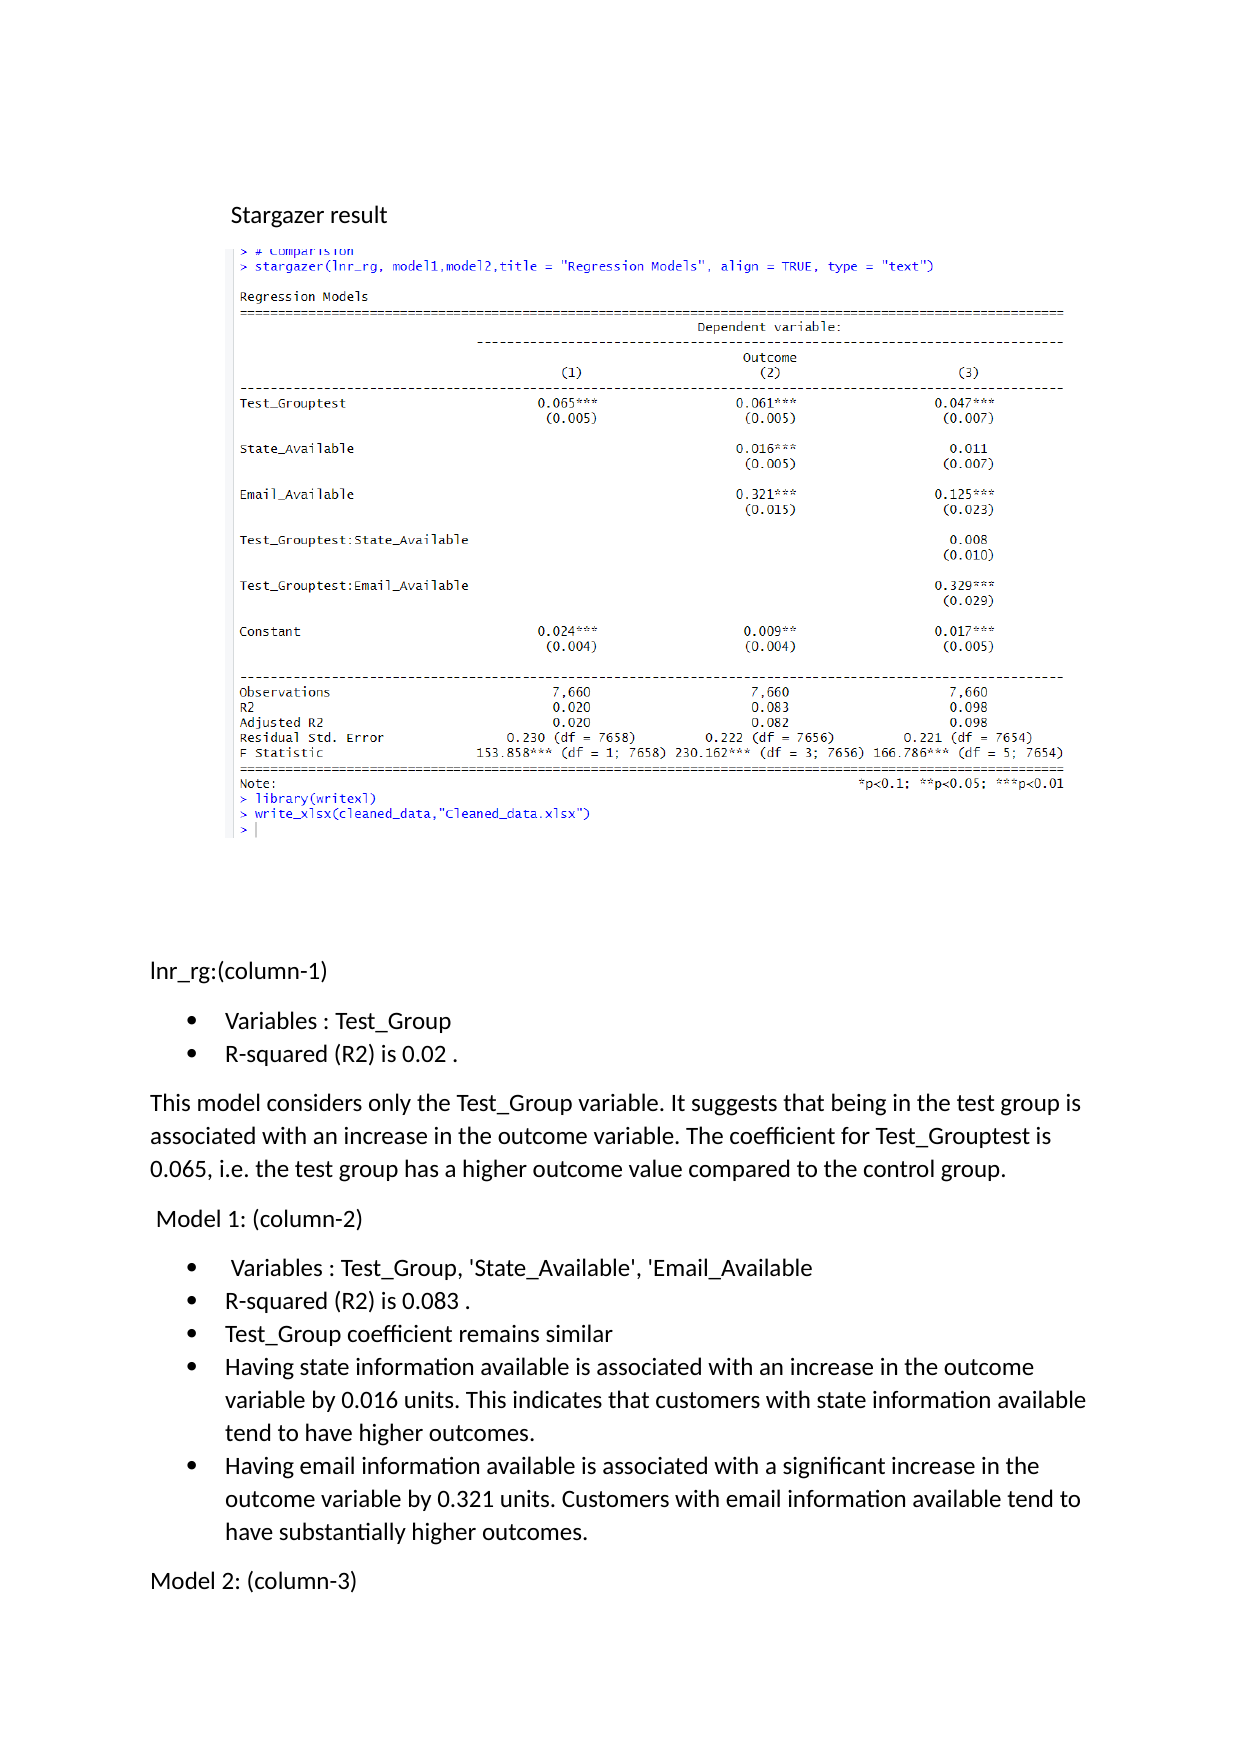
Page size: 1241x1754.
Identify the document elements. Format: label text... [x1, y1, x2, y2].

list R-squared (R2) is 0.083 . [187, 1285, 1090, 1316]
list Having email information available is associated with a significant increase in the outcome variable by 0.321 units. Customers with email information available tend to have substantially higher outcomes. [187, 1450, 1090, 1546]
list Variables : Test_Group, 'State_Available', 'Email_Available [187, 1252, 1090, 1283]
text Stargazer result [225, 199, 1090, 230]
picture [225, 249, 1166, 838]
text Model 1: (column-2) [150, 1203, 1090, 1233]
text lnr_rg:(column-1) [150, 955, 1090, 986]
list Variables : Test_Group [187, 1005, 1090, 1036]
list Test_Group coefficient remains similar [187, 1318, 1090, 1349]
text This model considers only the Test_Group variable. It suggests that being in the test group is associated with an increase in the outcome variable. The coefficient for Test_Grouptest is 0.065, i.e. the test group has a higher outcome value compared to the control group. [150, 1087, 1090, 1184]
list Having state information available is associated with an increase in the outcome variable by 0.016 units. This indicates that customers with state information available tend to have higher outcomes. [187, 1351, 1090, 1448]
text Model 2: (column-3) [150, 1565, 1090, 1596]
list R-squared (R2) is 0.02 . [187, 1038, 1090, 1068]
